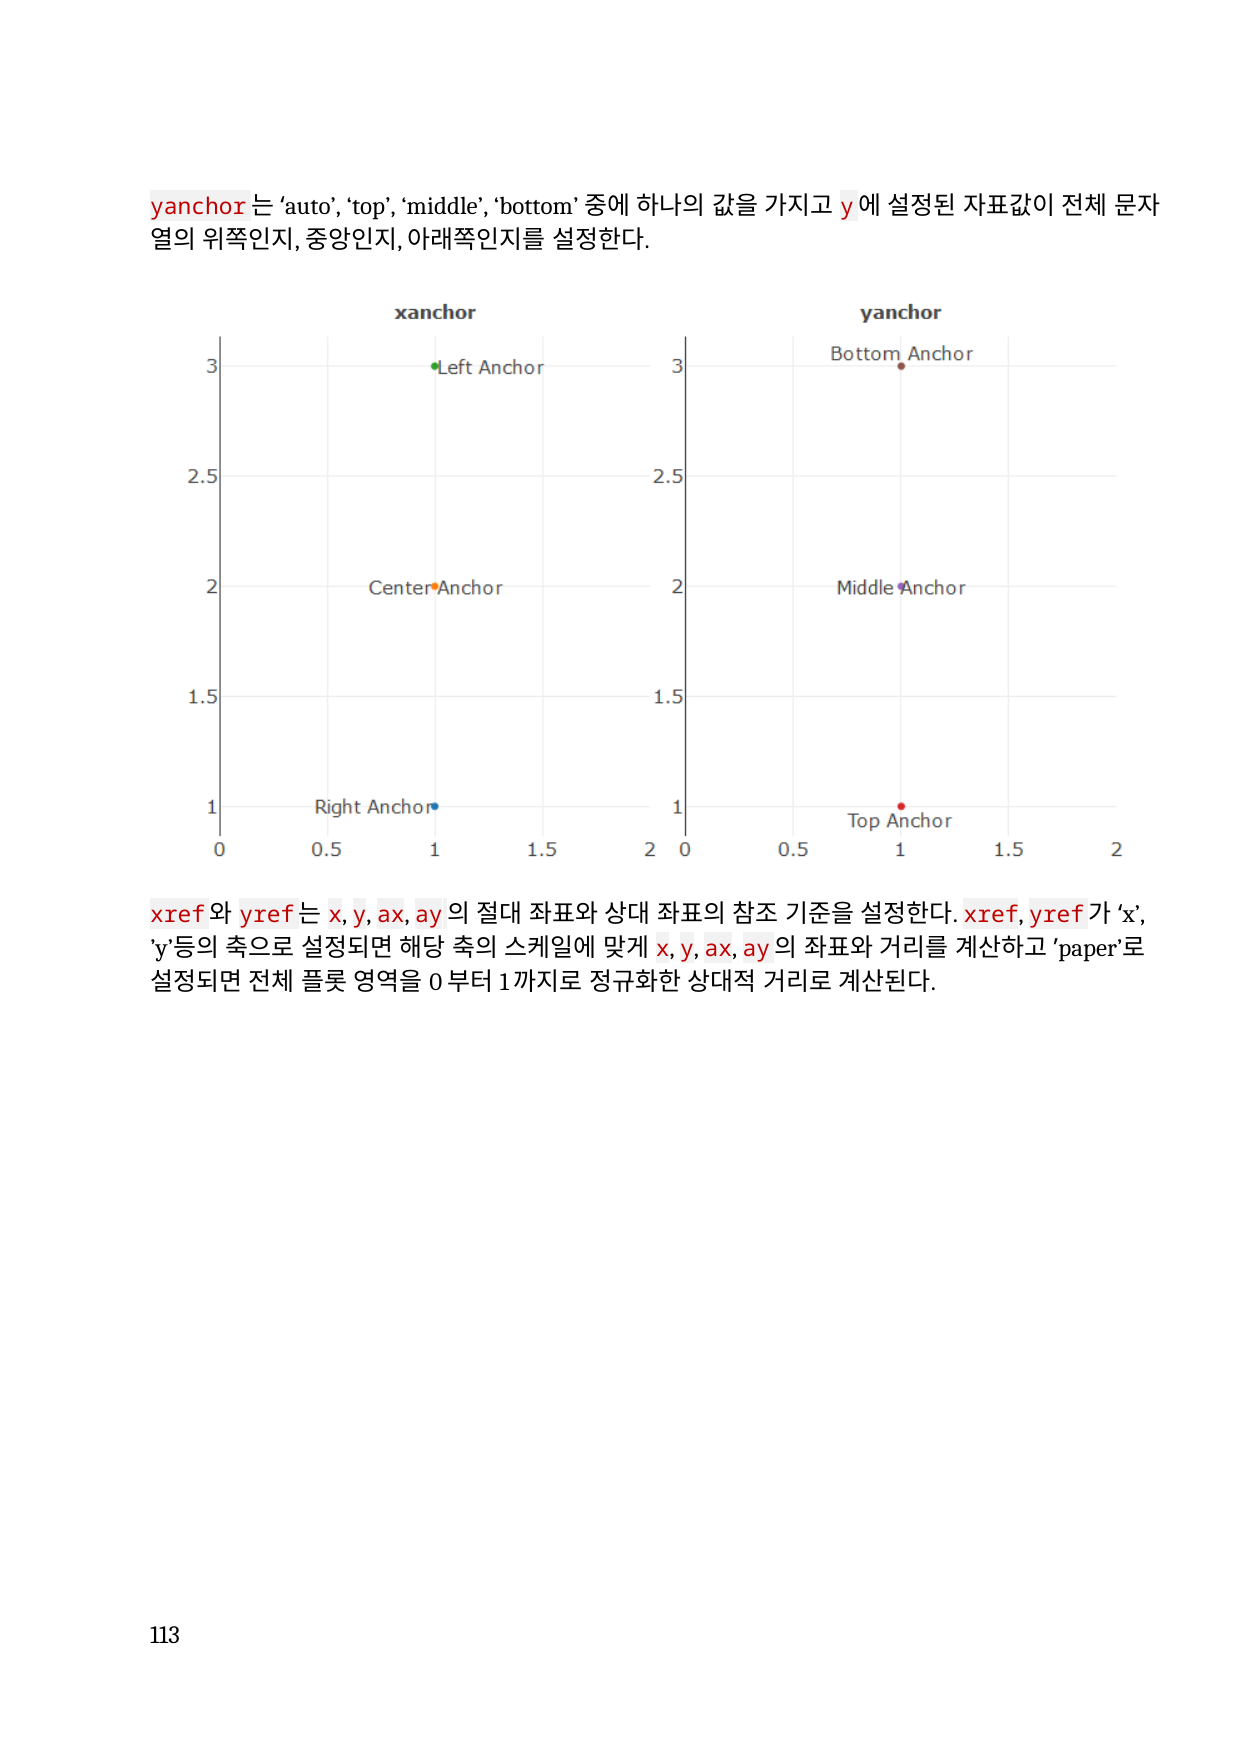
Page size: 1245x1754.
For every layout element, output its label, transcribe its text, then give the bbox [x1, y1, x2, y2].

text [150, 187, 1170, 256]
text xref와 yref는 x, y, ax, ay의 절대 좌표와 상대 좌표의 참조 기준을 설정한다. xref, yref가 ‘x’, ’y’등의 축으로 설정되면 해당 축의 스케일에 맞게 x, y, ax, ay의 좌표와 거리를 계산하고 ’paper’로 설정되면 전체 플롯 영역을 0부터 1까지로 정규화한 상대적 거리로 계산된다. [150, 895, 1170, 997]
picture [172, 274, 1148, 875]
